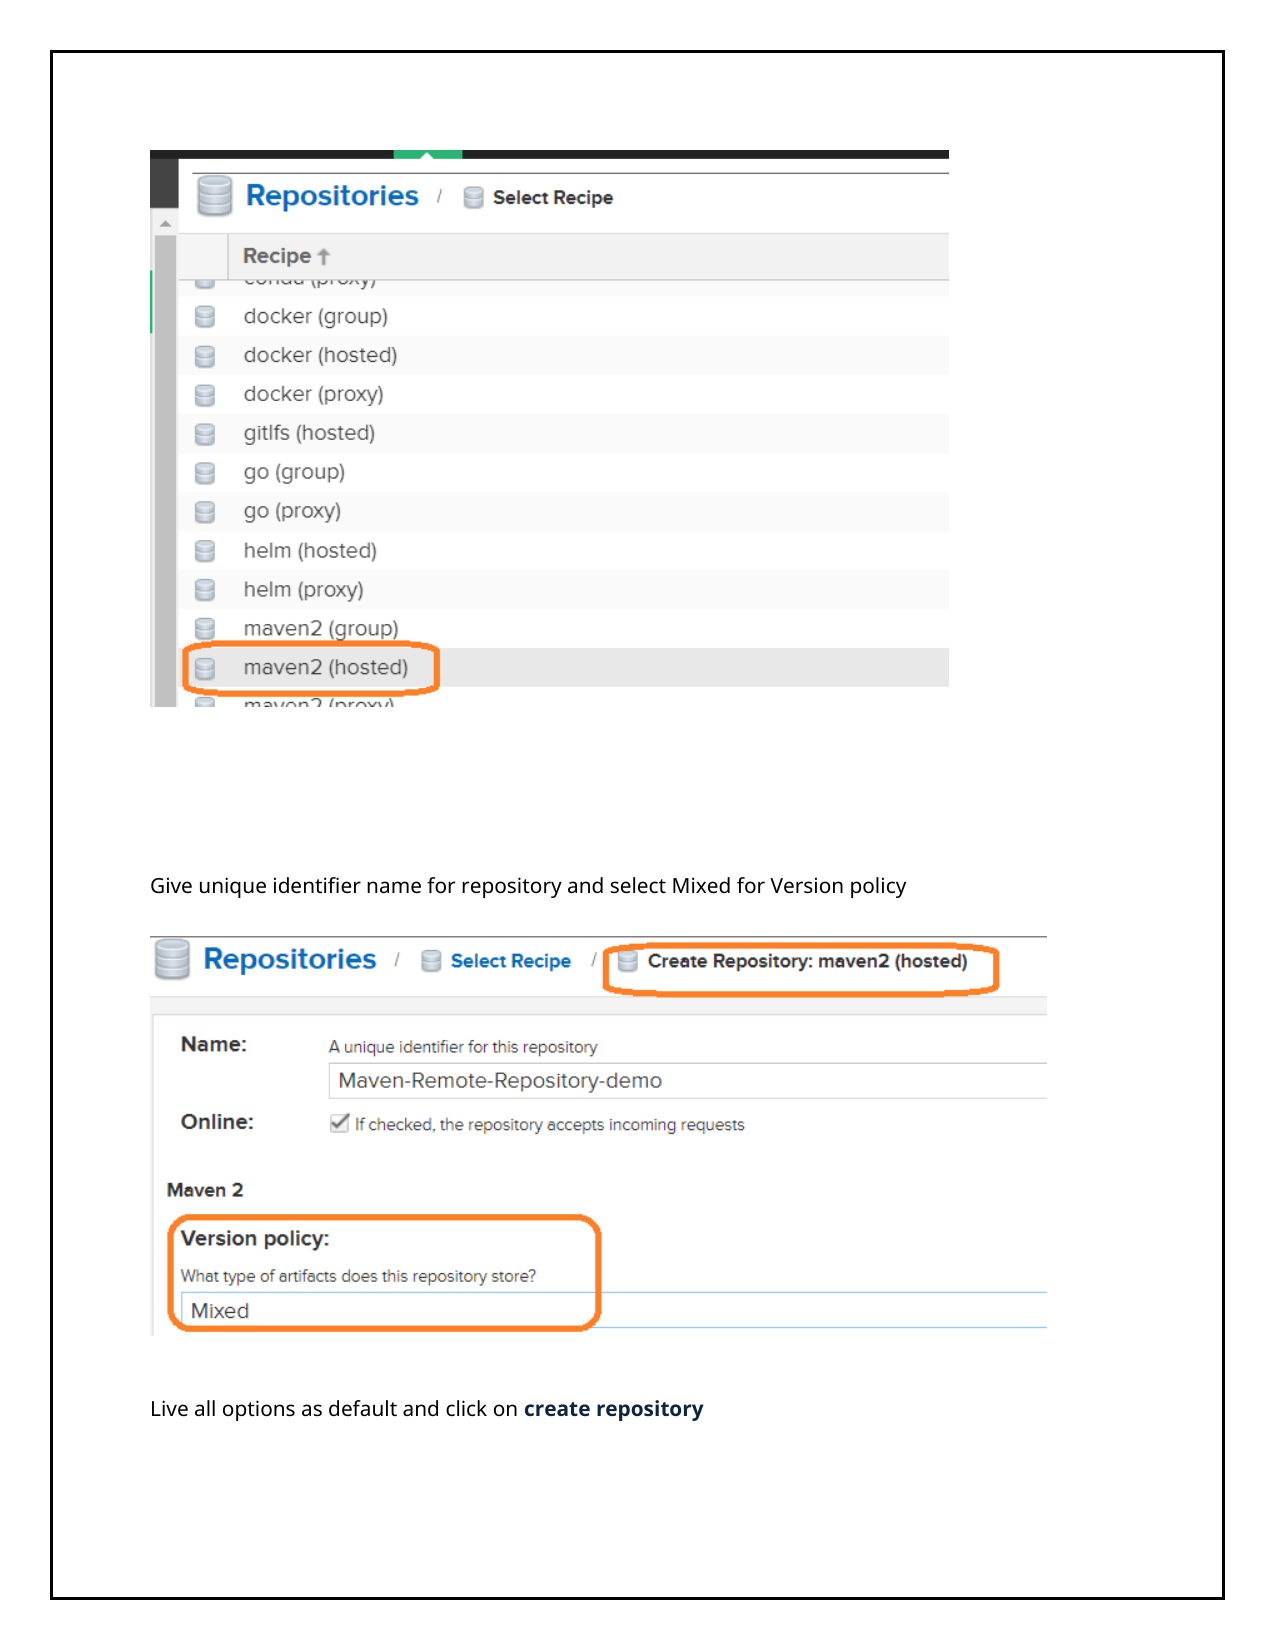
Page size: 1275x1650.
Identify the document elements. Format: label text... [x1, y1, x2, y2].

picture [150, 150, 949, 707]
picture [150, 936, 1047, 1337]
text Give unique identifier name for repository and select Mixed for Version policy [150, 871, 1125, 899]
text Live all options as default and click on create repository [150, 1394, 1125, 1423]
